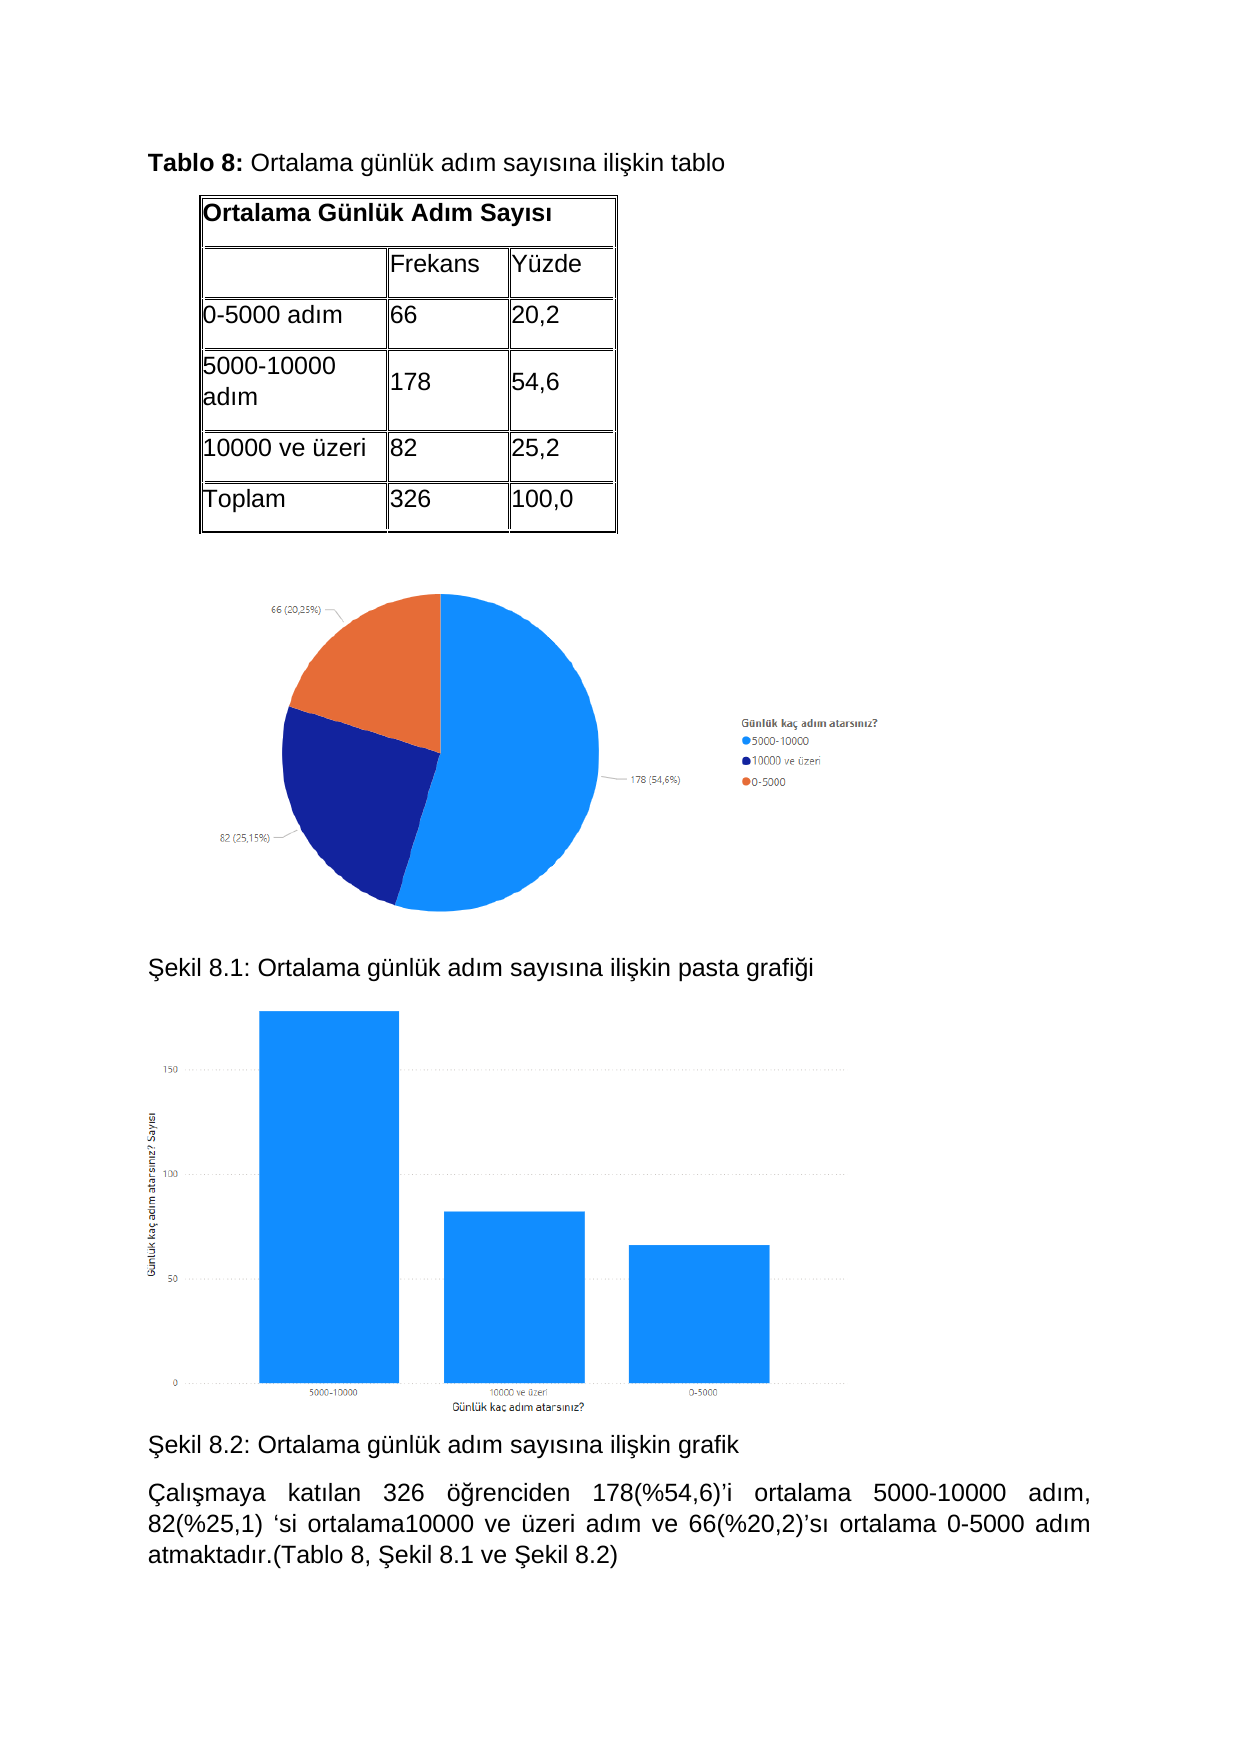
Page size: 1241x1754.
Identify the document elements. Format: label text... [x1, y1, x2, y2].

text Tablo 8: Ortalama günlük adım sayısına ilişkin tablo [148, 148, 1093, 176]
table_cell 10000 ve üzeri [203, 430, 386, 481]
picture [147, 1001, 848, 1412]
table_cell Frekans [389, 249, 508, 297]
table_header Ortalama Günlük Adım Sayısı [203, 199, 615, 246]
table_cell 0-5000 adım [201, 297, 388, 348]
text Çalışmaya katılan 326 öğrenciden 178(%54,6)’i ortalama 5000-10000 adım, 82(%25,1) ‘si ortalama10000 ve üzeri adım ve 66(%20,2)’sı ortalama 0-5000 adım atmaktadır.(Tablo 8, Şekil 8.1 ve Şekil 8.2) [148, 1478, 1093, 1569]
table_cell 178 [389, 351, 508, 430]
table_cell 326 [388, 484, 509, 531]
table_cell 5000-10000 adım [201, 348, 388, 430]
text Şekil 8.2: Ortalama günlük adım sayısına ilişkin grafik [148, 1430, 1093, 1459]
table_cell [201, 246, 388, 297]
table_cell Toplam [203, 481, 388, 531]
picture [147, 534, 879, 935]
table_cell 54,6 [510, 348, 617, 430]
table_cell 25,2 [511, 430, 615, 481]
text Şekil 8.1: Ortalama günlük adım sayısına ilişkin pasta grafiği [148, 953, 1093, 982]
table_cell 66 [389, 300, 508, 348]
table_cell Yüzde [510, 246, 617, 297]
table_cell 82 [389, 433, 508, 481]
table_cell 20,2 [510, 297, 617, 348]
table_cell 100,0 [510, 481, 615, 531]
